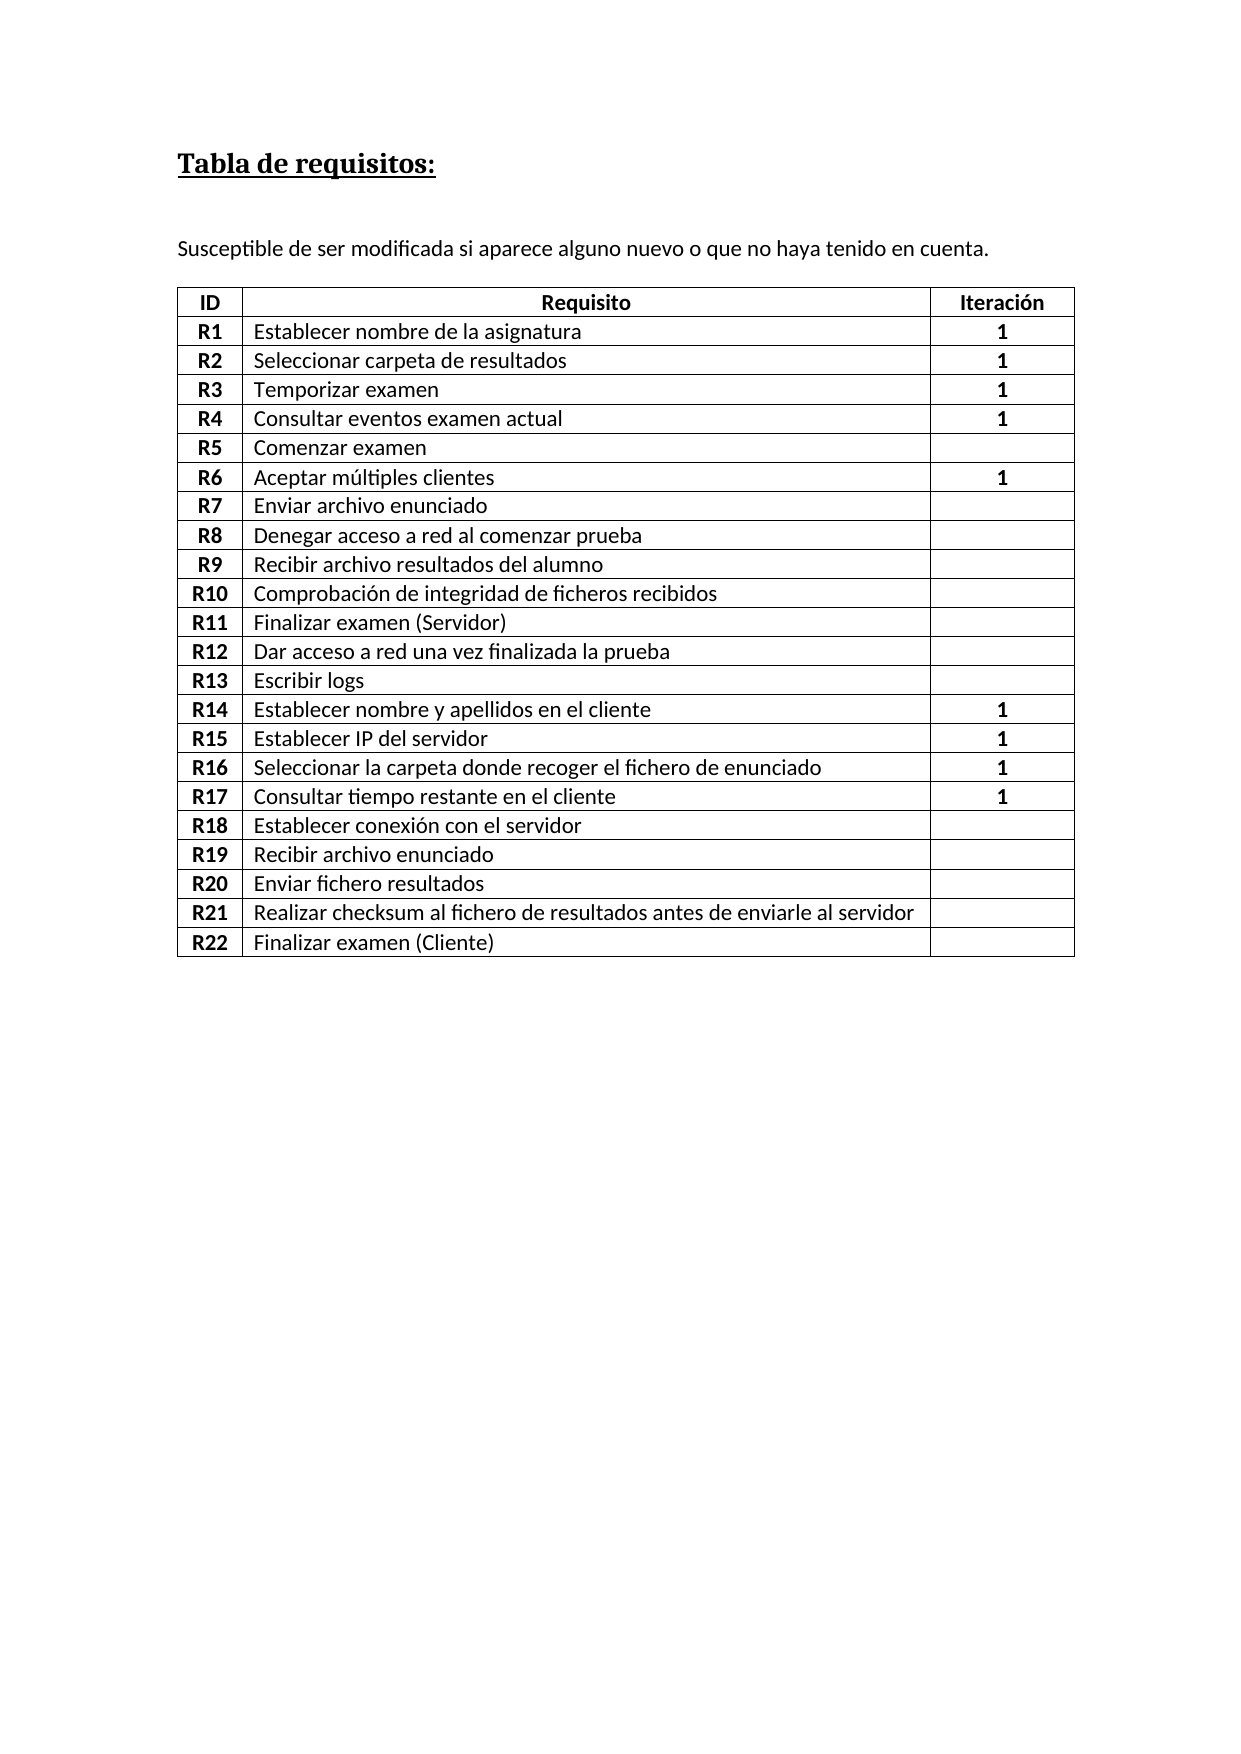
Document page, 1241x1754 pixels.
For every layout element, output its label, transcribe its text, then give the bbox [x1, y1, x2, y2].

table_cell R22 [178, 928, 242, 956]
table_cell [931, 928, 1074, 956]
table_cell Finalizar examen (Cliente) [243, 928, 930, 956]
table_cell 1 [931, 753, 1074, 781]
table_cell R12 [178, 637, 242, 665]
table_cell [931, 521, 1074, 549]
table_cell 1 [931, 375, 1074, 403]
table_cell Establecer nombre y apellidos en el cliente [243, 695, 930, 723]
table_cell Recibir archivo resultados del alumno [243, 550, 930, 578]
table_header Requisito [243, 288, 930, 316]
table_header ID [178, 288, 242, 316]
table_cell R17 [178, 782, 242, 810]
table_cell R18 [178, 811, 242, 839]
table_cell Enviar archivo enunciado [243, 492, 930, 520]
subtitle Tabla de requisitos: [177, 148, 1063, 181]
table_cell Enviar fichero resultados [243, 870, 930, 897]
table_cell R4 [178, 405, 242, 432]
table_cell R13 [178, 666, 242, 694]
table_cell R2 [178, 346, 242, 374]
table_cell [931, 899, 1074, 927]
table_cell Recibir archivo enunciado [243, 840, 930, 868]
table_cell R5 [178, 434, 242, 462]
table_cell Realizar checksum al fichero de resultados antes de enviarle al servidor [243, 899, 930, 927]
table_cell R6 [178, 463, 242, 491]
table_cell Temporizar examen [243, 375, 930, 403]
table_cell [931, 811, 1074, 839]
table_cell [931, 434, 1074, 462]
table_cell [931, 666, 1074, 694]
table_cell R19 [178, 840, 242, 868]
table_cell [931, 492, 1074, 520]
table_cell [931, 637, 1074, 665]
table_cell Consultar tiempo restante en el cliente [243, 782, 930, 810]
table_cell R21 [178, 899, 242, 927]
table_cell 1 [931, 782, 1074, 810]
table_cell Denegar acceso a red al comenzar prueba [243, 521, 930, 549]
table_cell [931, 608, 1074, 636]
table_cell R7 [178, 492, 242, 520]
table_cell Escribir logs [243, 666, 930, 694]
table_cell [931, 840, 1074, 868]
table_cell Establecer conexión con el servidor [243, 811, 930, 839]
table_cell [931, 870, 1074, 897]
table_cell Comenzar examen [243, 434, 930, 462]
table_cell [931, 579, 1074, 607]
table_cell Aceptar múltiples clientes [243, 463, 930, 491]
table_cell 1 [931, 695, 1074, 723]
table_cell 1 [931, 346, 1074, 374]
table_cell Seleccionar carpeta de resultados [243, 346, 930, 374]
table_cell R14 [178, 695, 242, 723]
table_cell R20 [178, 870, 242, 897]
table_cell R16 [178, 753, 242, 781]
table_cell R8 [178, 521, 242, 549]
text Susceptible de ser modificada si aparece alguno nuevo o que no haya tenido en cuenta. [177, 234, 1063, 262]
table_cell R3 [178, 375, 242, 403]
table_cell Finalizar examen (Servidor) [243, 608, 930, 636]
table_cell Comprobación de integridad de ficheros recibidos [243, 579, 930, 607]
table_cell 1 [931, 317, 1074, 345]
table_cell R11 [178, 608, 242, 636]
table_cell 1 [931, 724, 1074, 752]
table_cell [931, 550, 1074, 578]
table_cell R9 [178, 550, 242, 578]
table_cell R1 [178, 317, 242, 345]
table_cell Establecer nombre de la asignatura [243, 317, 930, 345]
table_cell Consultar eventos examen actual [243, 405, 930, 432]
table_cell Establecer IP del servidor [243, 724, 930, 752]
table_header Iteración [931, 288, 1074, 316]
table_cell R15 [178, 724, 242, 752]
table_cell 1 [931, 463, 1074, 491]
table_cell Dar acceso a red una vez finalizada la prueba [243, 637, 930, 665]
table_cell Seleccionar la carpeta donde recoger el fichero de enunciado [243, 753, 930, 781]
table_cell R10 [178, 579, 242, 607]
table_cell 1 [931, 405, 1074, 432]
